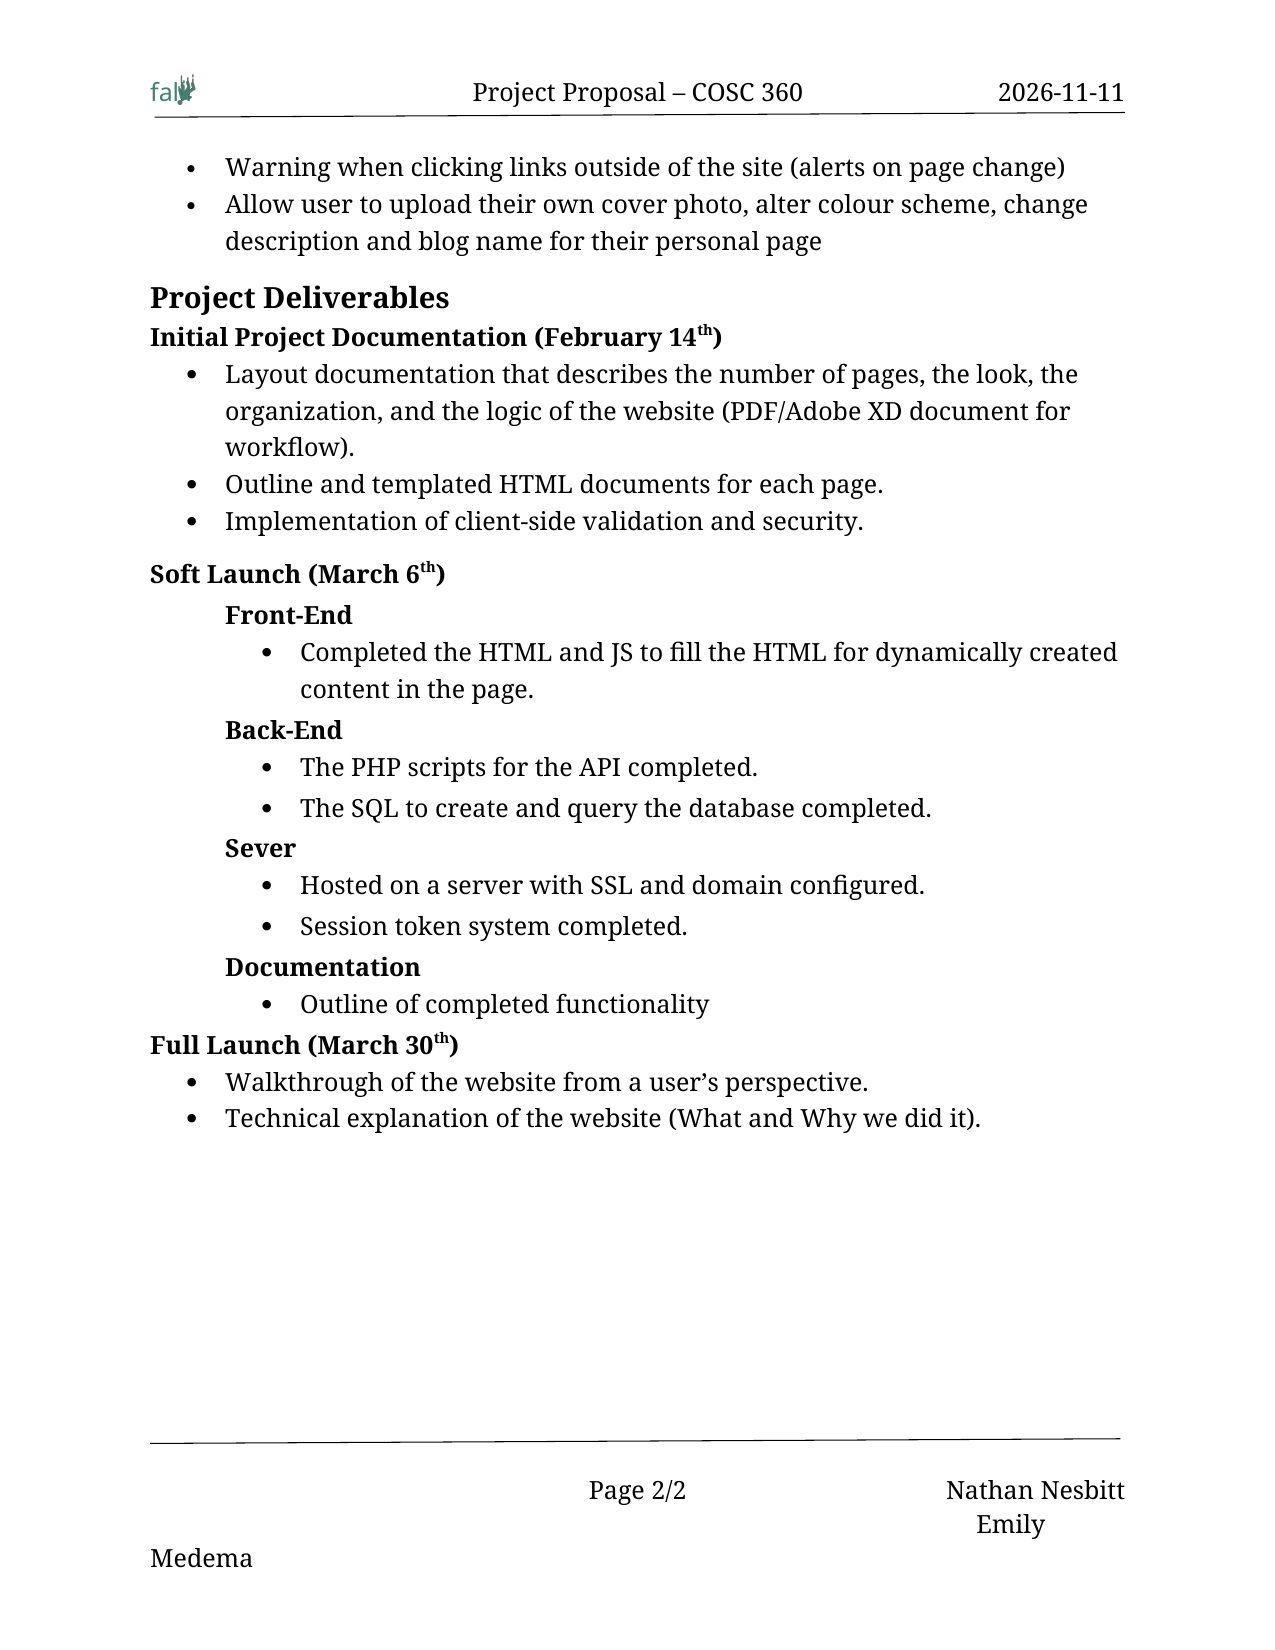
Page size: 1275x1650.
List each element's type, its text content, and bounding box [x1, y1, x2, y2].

subtitle Back-End [225, 712, 1125, 747]
list Layout documentation that describes the number of pages, the look, the organization, and the logic of the website (PDF/Adobe XD document for workflow). [187, 357, 1125, 464]
subtitle Full Launch (March 30th) [150, 1027, 1125, 1062]
list Completed the HTML and JS to fill the HTML for dynamically created content in the page. [262, 635, 1125, 706]
list Session token system completed. [262, 909, 1125, 943]
list Hosted on a server with SSL and domain configured. [262, 868, 1125, 902]
subtitle Project Deliverables [150, 277, 1125, 317]
subtitle Sever [225, 831, 1125, 865]
list Allow user to upload their own cover photo, alter colour scheme, change description and blog name for their personal page [187, 187, 1125, 258]
subtitle Initial Project Documentation (February 14th) [150, 320, 1125, 354]
list Technical explanation of the website (What and Why we did it). [187, 1101, 1125, 1135]
subtitle Soft Launch (March 6th) [150, 557, 1125, 591]
list Implementation of client-side validation and security. [187, 504, 1125, 538]
subtitle Documentation [225, 950, 1125, 984]
list Walkthrough of the website from a user’s perspective. [187, 1064, 1125, 1098]
list The SQL to create and query the database completed. [262, 790, 1125, 824]
list The PHP scripts for the API completed. [262, 749, 1125, 783]
list Warning when clicking links outside of the site (alerts on page change) [187, 150, 1125, 184]
list Outline of completed functionality [262, 987, 1125, 1021]
picture [168, 65, 201, 110]
subtitle Front-End [225, 598, 1125, 632]
list Outline and templated HTML documents for each page. [187, 467, 1125, 501]
